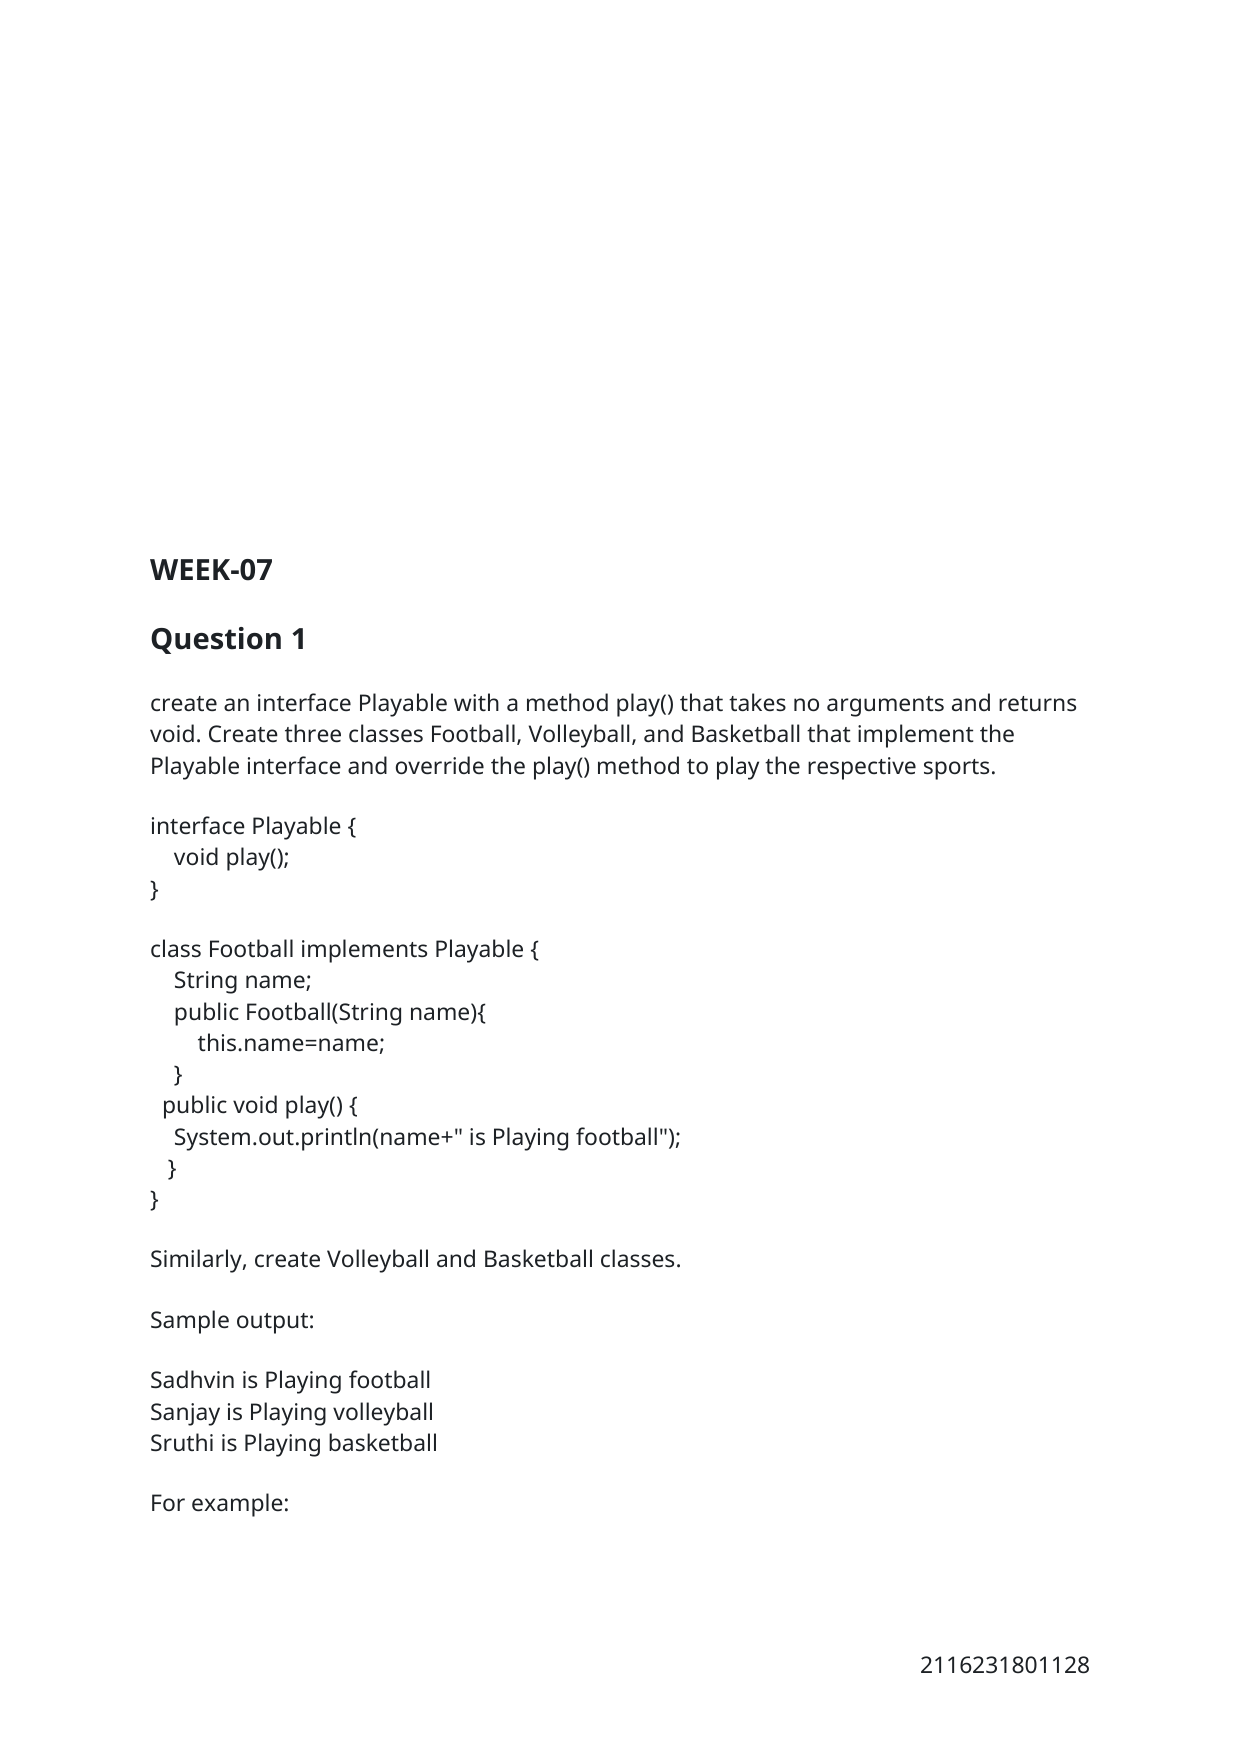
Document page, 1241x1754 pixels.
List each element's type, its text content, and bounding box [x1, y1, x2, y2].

subtitle Similarly, create Volleyball and Basketball classes. [150, 1243, 1090, 1275]
subtitle Sample output: [150, 1304, 1090, 1335]
subtitle class Football implements Playable { String name; public Football(String name){ this.name=name; } public void play() { System.out.println(name+" is Playing football"); } } [150, 933, 1090, 1214]
subtitle Question 1 [150, 618, 1090, 658]
subtitle interface Playable { void play(); } [150, 810, 1090, 904]
subtitle WEEK-07 [150, 549, 1090, 589]
subtitle For example: [150, 1487, 1090, 1518]
subtitle create an interface Playable with a method play() that takes no arguments and returns void. Create three classes Football, Volleyball, and Basketball that implement the Playable interface and override the play() method to play the respective sports. [150, 687, 1090, 781]
subtitle Sadhvin is Playing football Sanjay is Playing volleyball Sruthi is Playing basketball [150, 1364, 1090, 1458]
